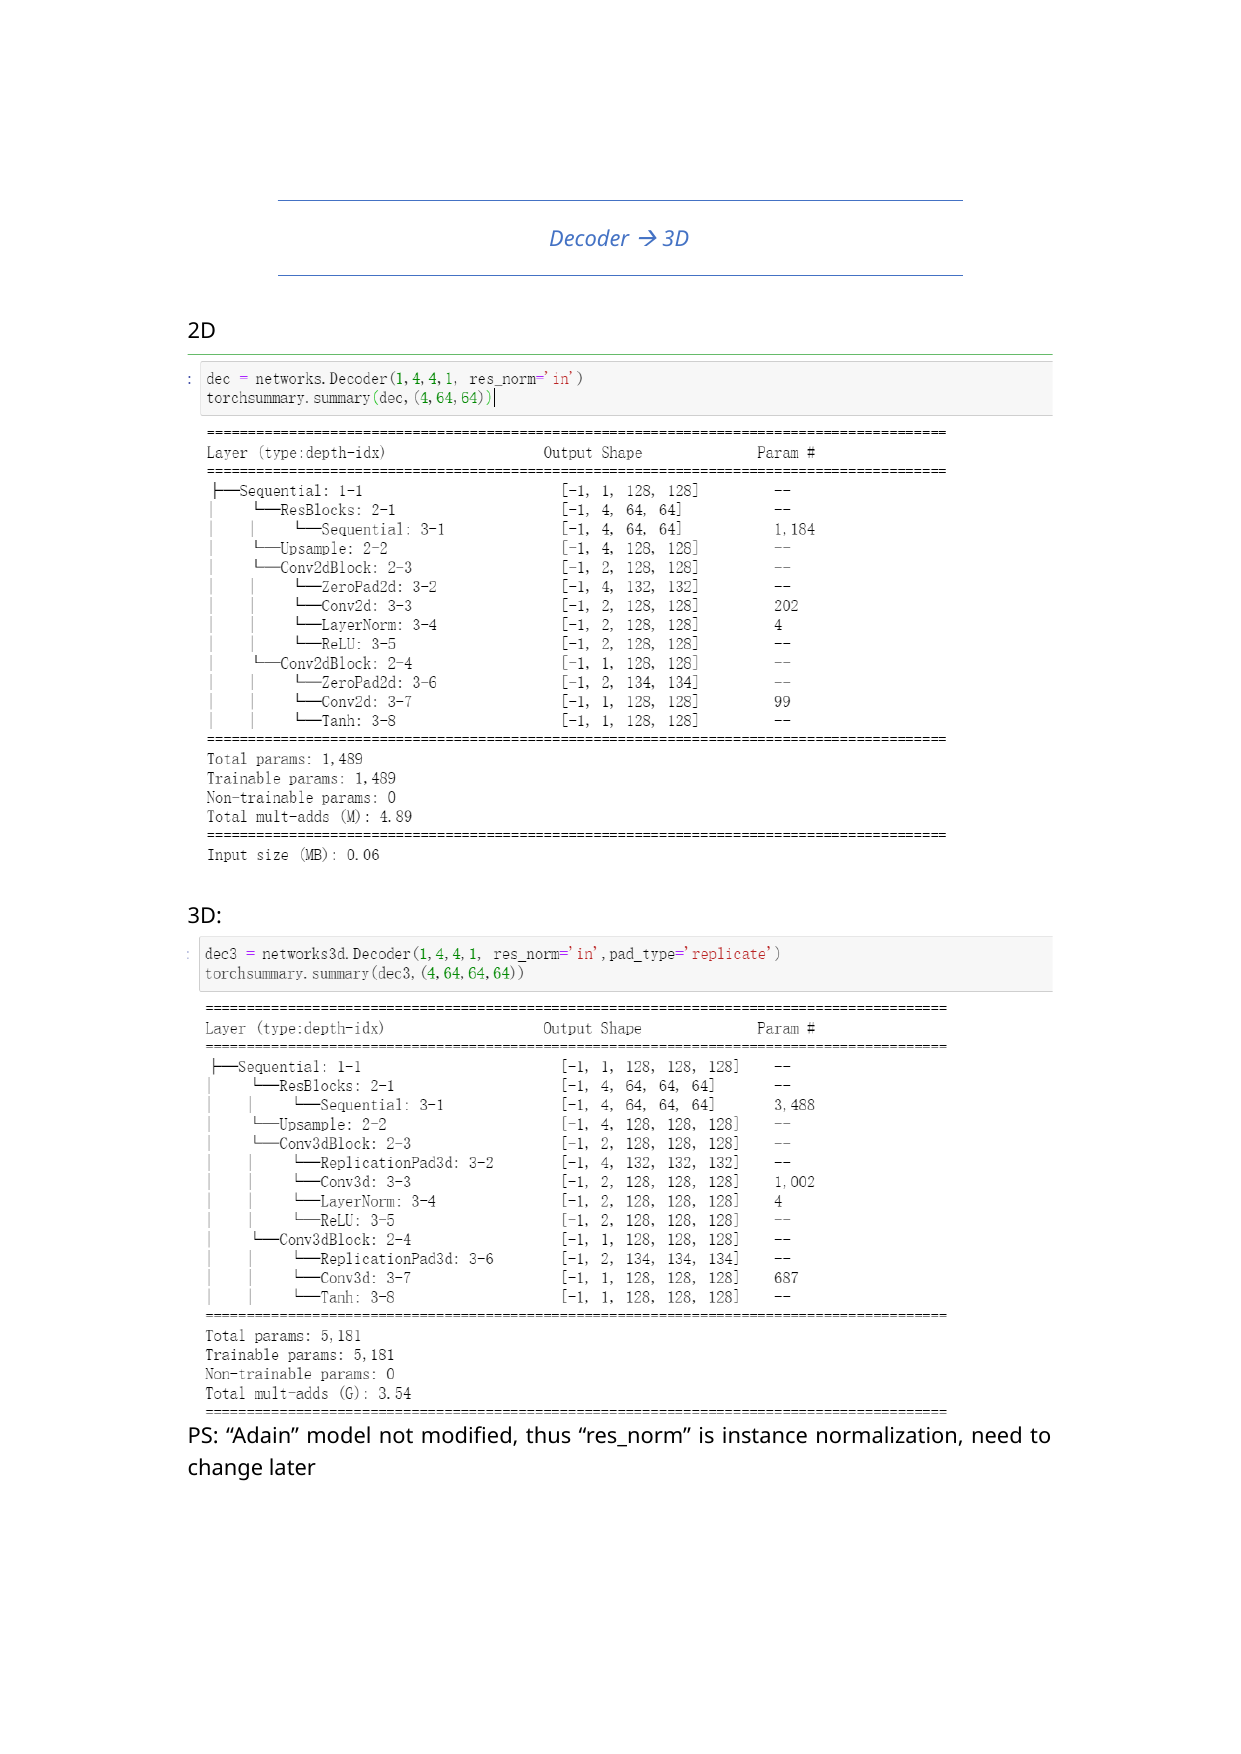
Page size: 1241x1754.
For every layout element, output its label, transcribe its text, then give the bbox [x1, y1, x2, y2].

text 2D [187, 313, 1053, 345]
text PS: “Adain” model not modified, thus “res_norm” is instance normalization, need to change later [187, 1418, 1053, 1483]
picture [187, 930, 1053, 1417]
text 3D: [187, 898, 1053, 930]
picture [187, 345, 1053, 865]
text Decoder 3D [277, 201, 963, 276]
